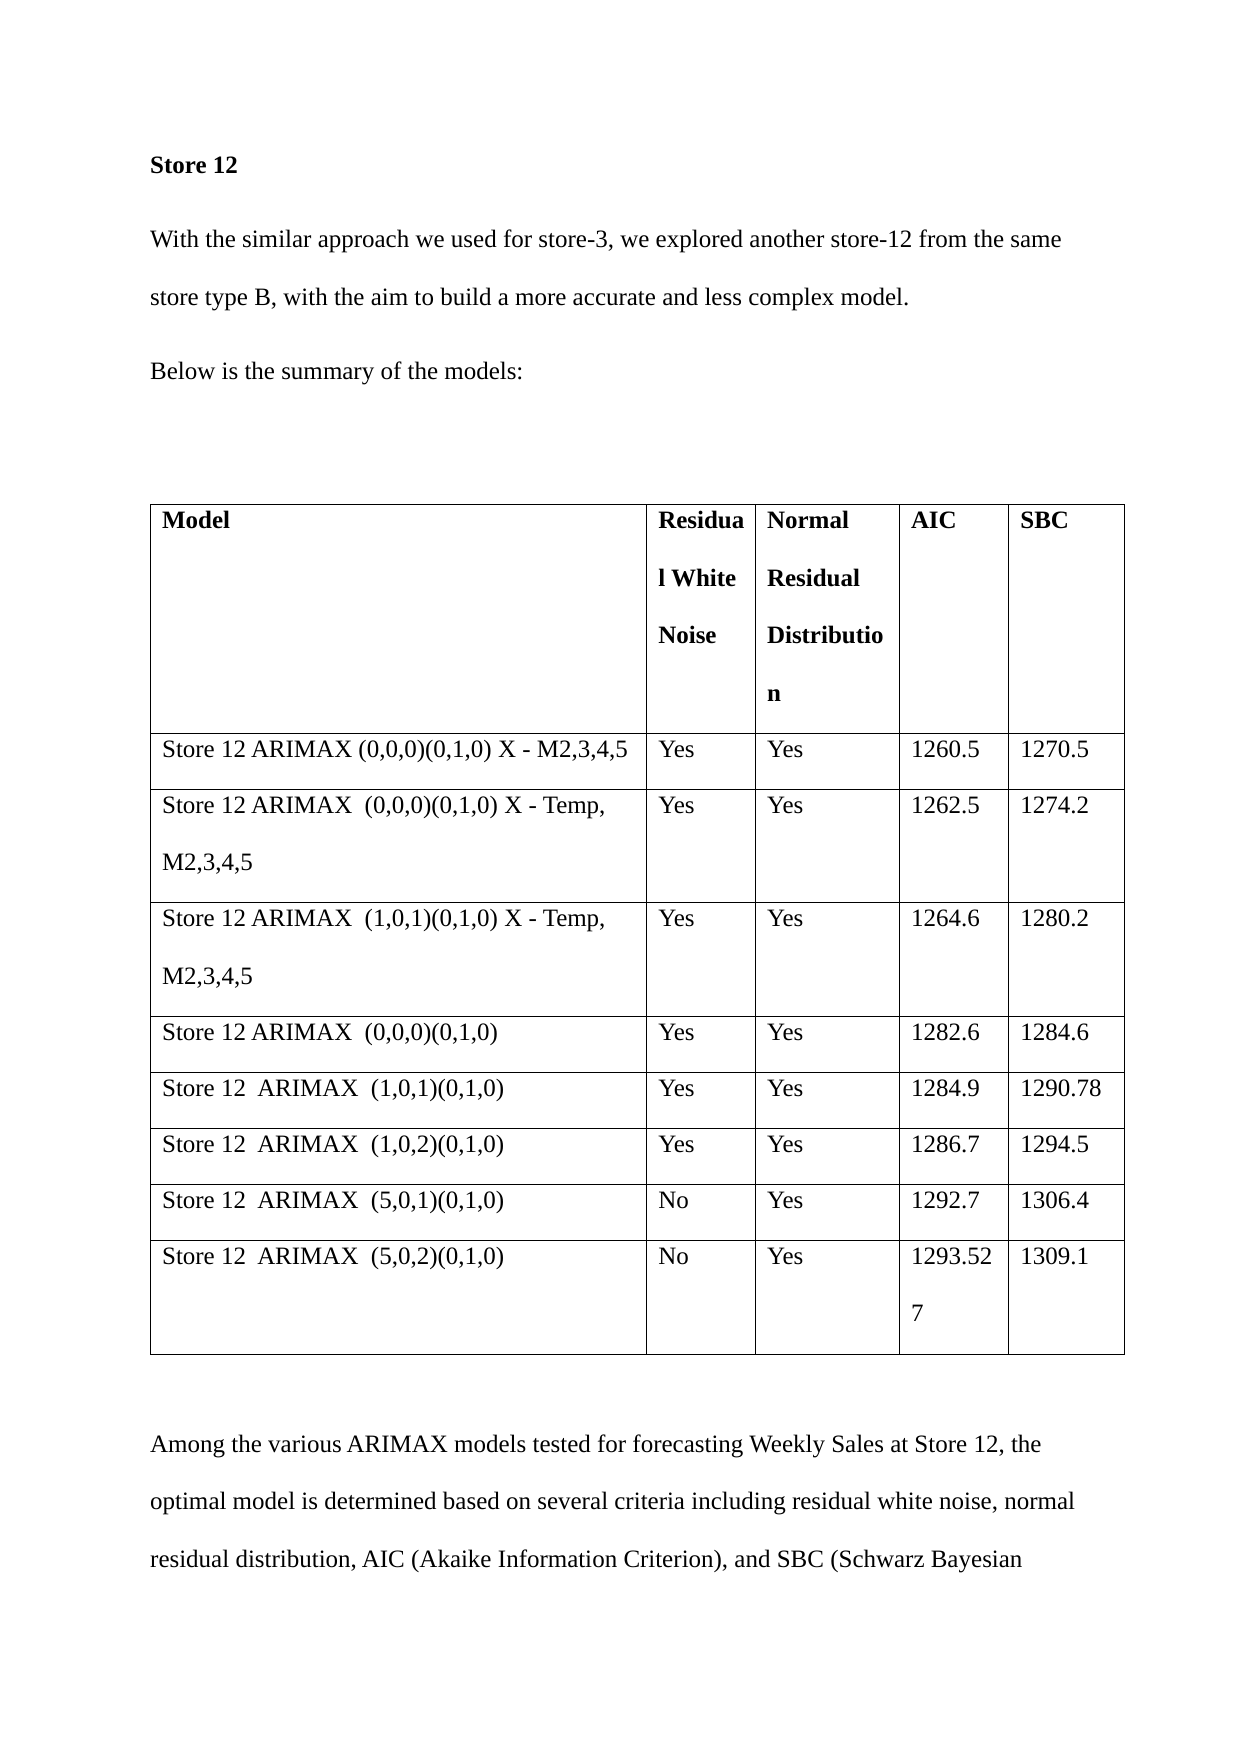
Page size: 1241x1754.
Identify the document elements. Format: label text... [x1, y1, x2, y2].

text Below is the summary of the models: [150, 356, 1090, 384]
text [150, 1429, 1090, 1572]
table_cell Yes [756, 1185, 899, 1240]
table_cell Yes [647, 1017, 755, 1072]
table_cell 1260.5 [900, 734, 1008, 789]
table_cell 1290.78 [1009, 1073, 1124, 1128]
table_cell Yes [756, 790, 899, 902]
table_header Residual White Noise [647, 505, 755, 733]
table_cell 1270.5 [1009, 734, 1124, 789]
table_cell Store 12 ARIMAX (1,0,1)(0,1,0) [151, 1073, 646, 1128]
table_cell No [647, 1241, 755, 1353]
table_cell 1306.4 [1009, 1185, 1124, 1240]
table_cell Store 12 ARIMAX (1,0,1)(0,1,0) X - Temp, M2,3,4,5 [151, 903, 646, 1016]
table_cell Yes [647, 734, 755, 789]
table_cell 1280.2 [1009, 903, 1124, 1016]
table_cell 1294.5 [1009, 1129, 1124, 1184]
text With the similar approach we used for store-3, we explored another store-12 from the same store type B, with the aim to build a more accurate and less complex model. [150, 224, 1090, 310]
table_cell Store 12 ARIMAX (5,0,1)(0,1,0) [151, 1185, 646, 1240]
table_cell Yes [756, 1241, 899, 1353]
table_cell 1292.7 [900, 1185, 1008, 1240]
table_cell 1274.2 [1009, 790, 1124, 902]
table_cell 1309.1 [1009, 1241, 1124, 1353]
table_cell 1282.6 [900, 1017, 1008, 1072]
table_cell Yes [756, 1073, 899, 1128]
table_header Normal Residual Distribution [756, 505, 899, 733]
table_cell Yes [647, 790, 755, 902]
table_cell 1286.7 [900, 1129, 1008, 1184]
table_cell Yes [756, 1129, 899, 1184]
table_cell Store 12 ARIMAX (1,0,2)(0,1,0) [151, 1129, 646, 1184]
table_cell 1262.5 [900, 790, 1008, 902]
table_cell Store 12 ARIMAX (0,0,0)(0,1,0) X - Temp, M2,3,4,5 [151, 790, 646, 902]
text Store 12 [150, 150, 1090, 179]
table_cell Store 12 ARIMAX (5,0,2)(0,1,0) [151, 1241, 646, 1353]
table_cell 1284.9 [900, 1073, 1008, 1128]
table_cell Yes [756, 734, 899, 789]
table_cell 1264.6 [900, 903, 1008, 1016]
table_header Model [151, 505, 646, 733]
table_cell Yes [756, 903, 899, 1016]
table_cell No [647, 1185, 755, 1240]
table_cell Yes [647, 903, 755, 1016]
table_cell Store 12 ARIMAX (0,0,0)(0,1,0) X - M2,3,4,5 [151, 734, 646, 789]
table_cell Store 12 ARIMAX (0,0,0)(0,1,0) [151, 1017, 646, 1072]
table_header SBC [1009, 505, 1124, 733]
table_cell Yes [647, 1073, 755, 1128]
table_header AIC [900, 505, 1008, 733]
table_cell 1293.527 [900, 1241, 1008, 1353]
table_cell Yes [756, 1017, 899, 1072]
table_cell 1284.6 [1009, 1017, 1124, 1072]
table_cell Yes [647, 1129, 755, 1184]
